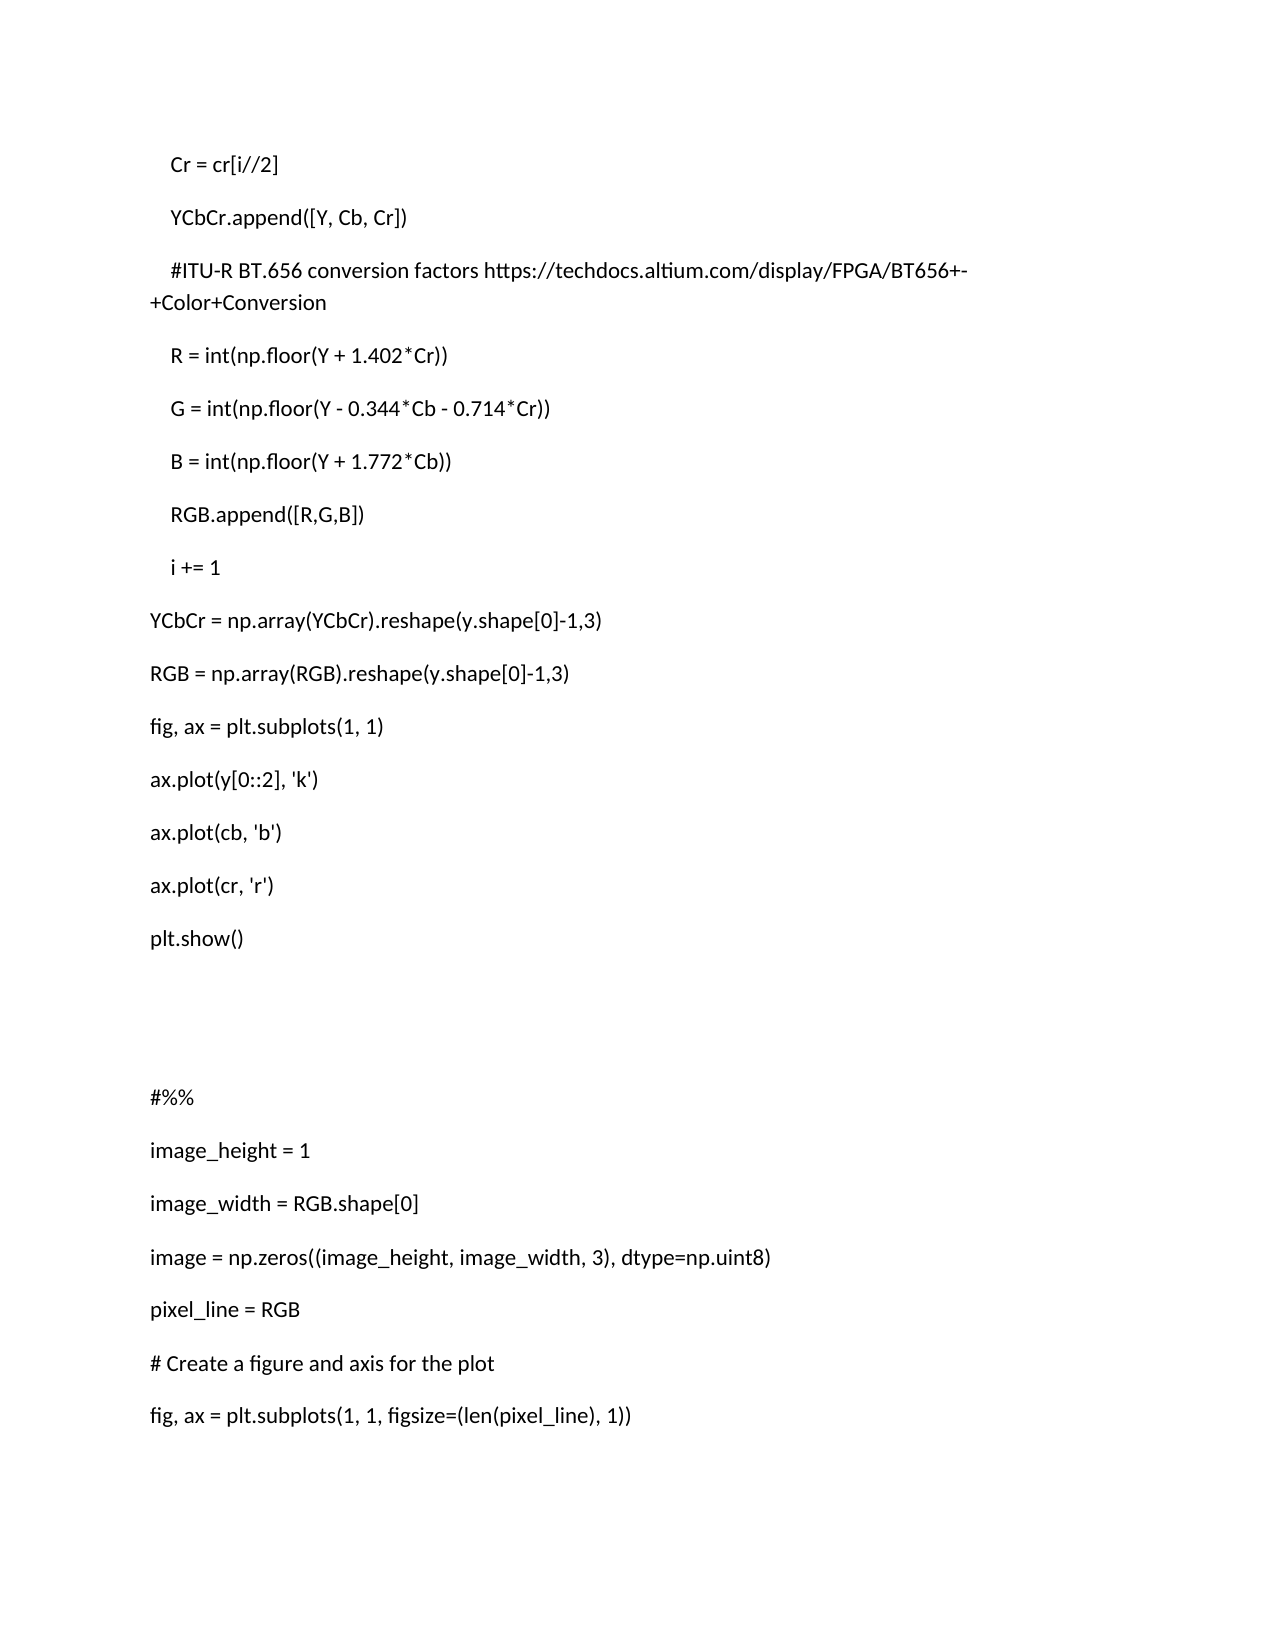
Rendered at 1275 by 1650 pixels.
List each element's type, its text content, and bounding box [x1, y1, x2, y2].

text ax.plot(cb, 'b') [150, 818, 1125, 846]
text fig, ax = plt.subplots(1, 1) [150, 712, 1125, 740]
text #ITU-R BT.656 conversion factors https://techdocs.altium.com/display/FPGA/BT656+-+Color+Conversion [150, 256, 1125, 316]
text YCbCr.append([Y, Cb, Cr]) [150, 203, 1125, 231]
text plt.show() [150, 924, 1125, 952]
text image_width = RGB.shape[0] [150, 1189, 1125, 1218]
text G = int(np.floor(Y - 0.344*Cb - 0.714*Cr)) [150, 394, 1125, 422]
text R = int(np.floor(Y + 1.402*Cr)) [150, 341, 1125, 369]
text RGB = np.array(RGB).reshape(y.shape[0]-1,3) [150, 659, 1125, 687]
text #%% [150, 1083, 1125, 1112]
text # Create a figure and axis for the plot [150, 1349, 1125, 1377]
text i += 1 [150, 553, 1125, 581]
text YCbCr = np.array(YCbCr).reshape(y.shape[0]-1,3) [150, 606, 1125, 634]
text RGB.append([R,G,B]) [150, 500, 1125, 528]
text ax.plot(cr, 'r') [150, 871, 1125, 899]
text pixel_line = RGB [150, 1296, 1125, 1324]
text Cr = cr[i//2] [150, 150, 1125, 178]
text ax.plot(y[0::2], 'k') [150, 765, 1125, 793]
text B = int(np.floor(Y + 1.772*Cb)) [150, 447, 1125, 475]
text fig, ax = plt.subplots(1, 1, figsize=(len(pixel_line), 1)) [150, 1402, 1125, 1430]
text image_height = 1 [150, 1137, 1125, 1164]
text image = np.zeros((image_height, image_width, 3), dtype=np.uint8) [150, 1243, 1125, 1271]
